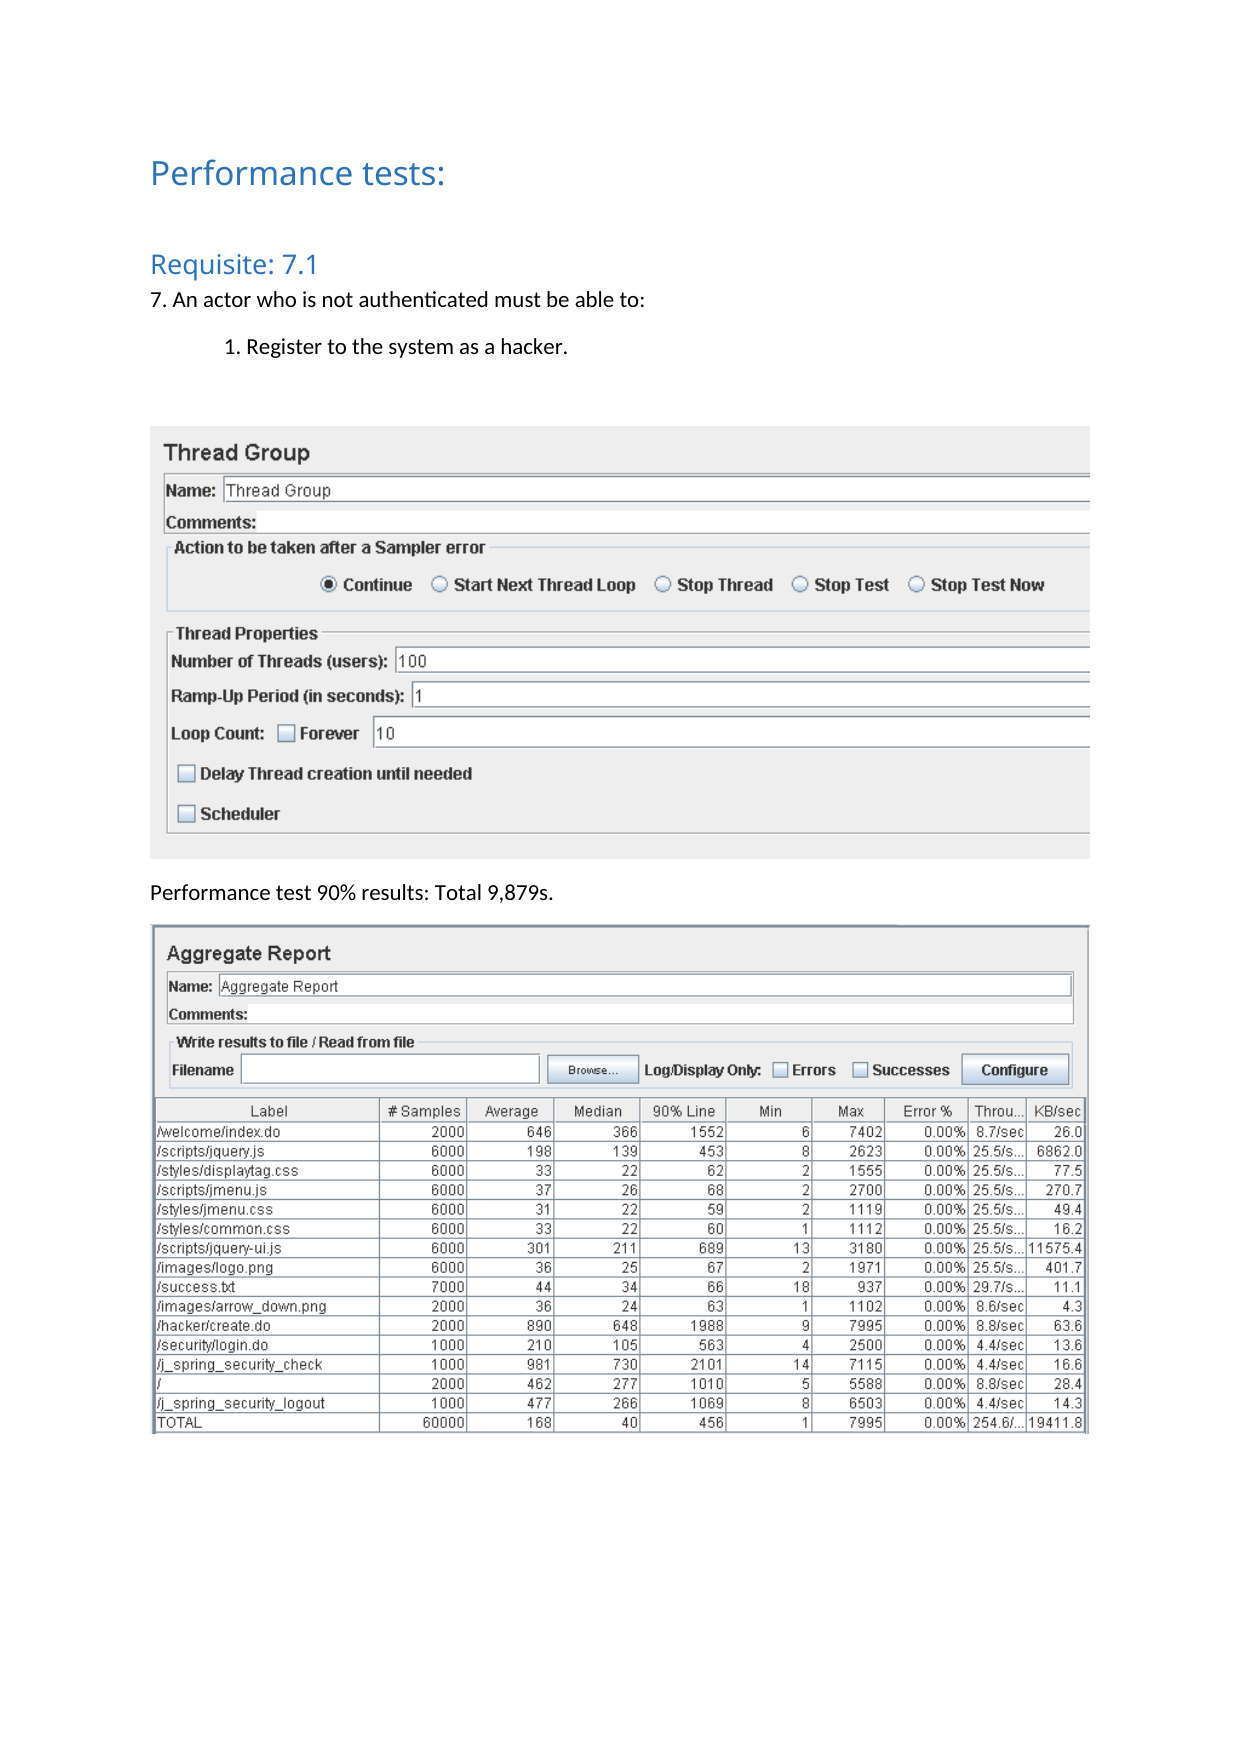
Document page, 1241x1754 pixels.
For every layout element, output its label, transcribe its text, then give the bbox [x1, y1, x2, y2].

subtitle Requisite: 7.1 [150, 246, 1090, 283]
text Performance test 90% results: Total 9,879s. [150, 878, 1090, 906]
subtitle Performance tests: [150, 150, 1090, 195]
picture [150, 924, 1090, 1434]
text 7. An actor who is not authenticated must be able to: [150, 286, 1090, 314]
text 1. Register to the system as a hacker. [150, 332, 1090, 361]
picture [150, 426, 1090, 859]
